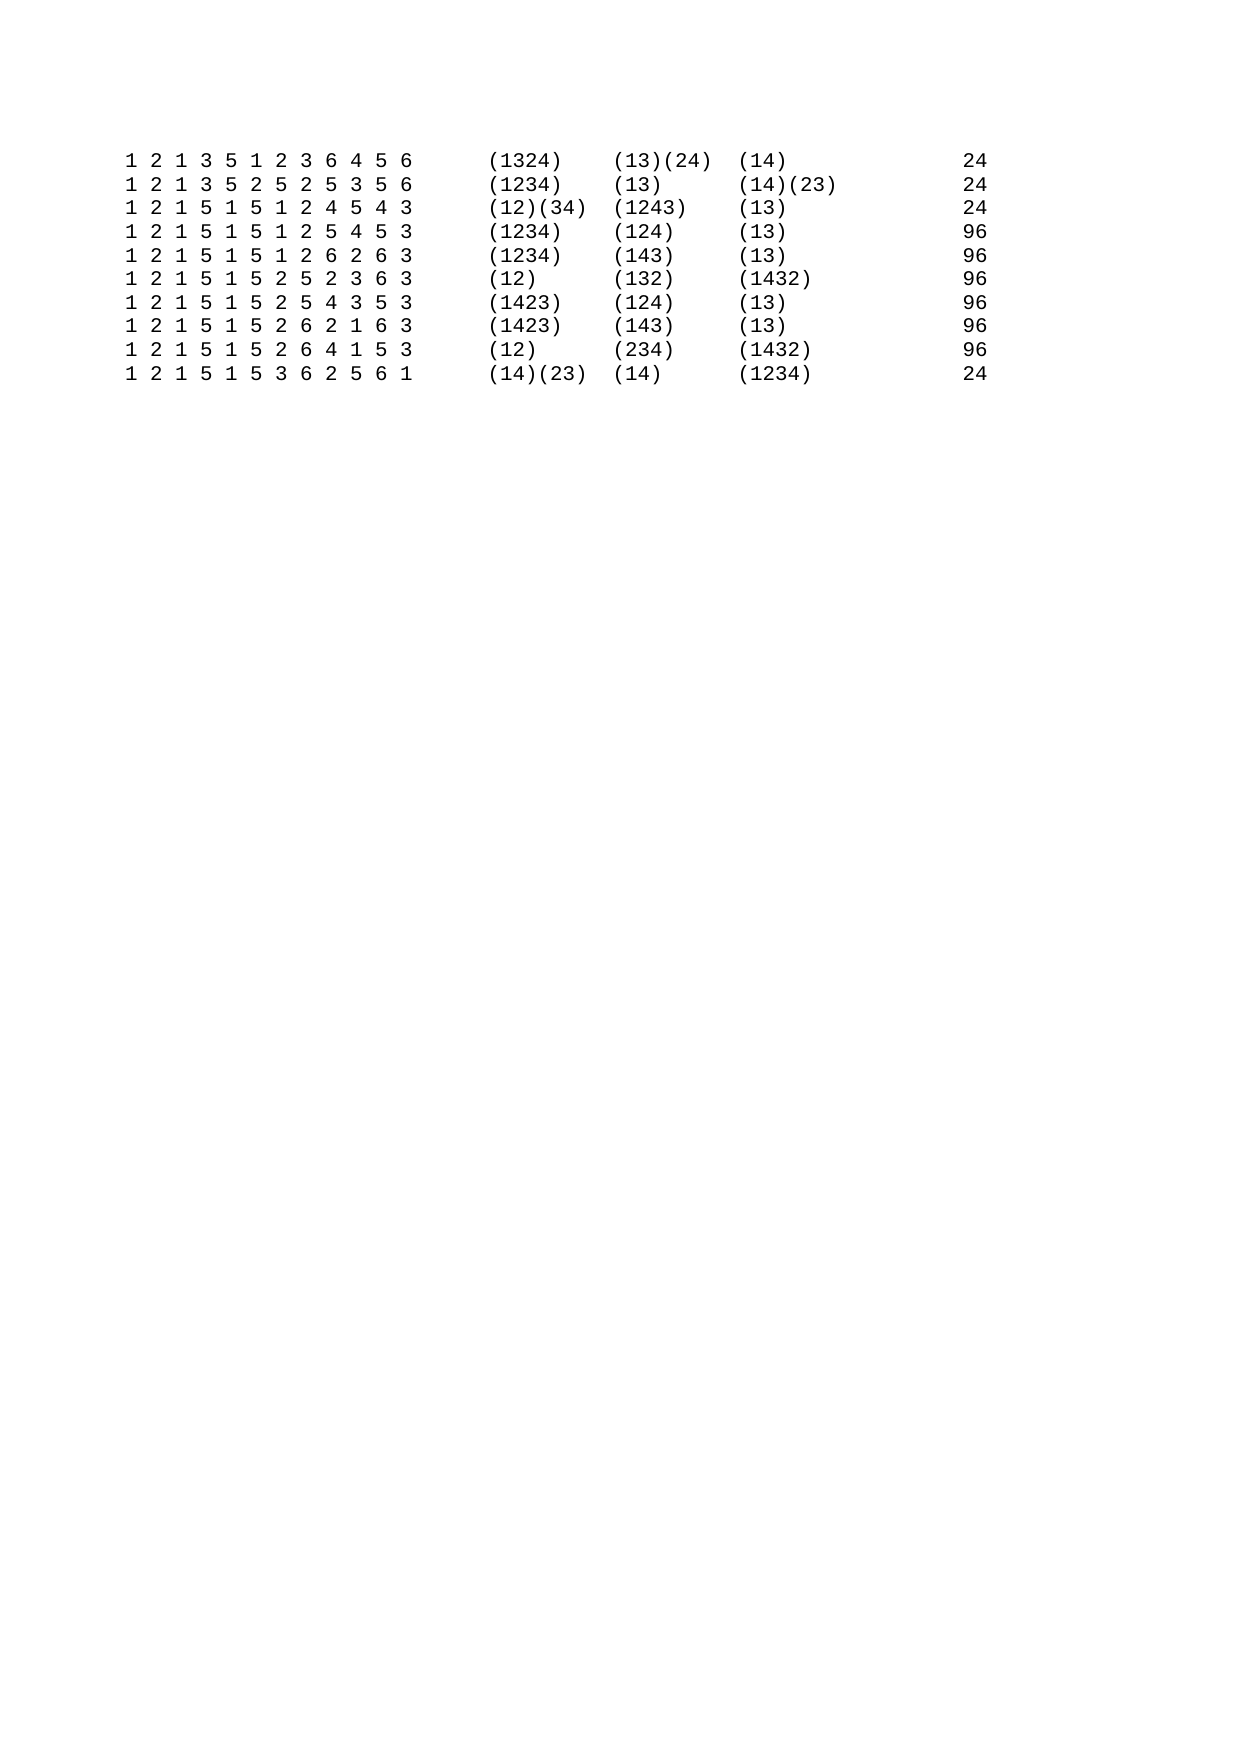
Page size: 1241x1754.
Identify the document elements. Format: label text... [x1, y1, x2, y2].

text 1 2 1 5 1 5 1 2 5 4 5 3 (1234) (124) (13) 96 [112, 221, 1128, 244]
text 1 2 1 5 1 5 1 2 6 2 6 3 (1234) (143) (13) 96 [112, 244, 1128, 268]
text 1 2 1 5 1 5 2 6 4 1 5 3 (12) (234) (1432) 96 [112, 339, 1128, 363]
text 1 2 1 3 5 1 2 3 6 4 5 6 (1324) (13)(24) (14) 24 [112, 150, 1128, 174]
text 1 2 1 5 1 5 2 5 4 3 5 3 (1423) (124) (13) 96 [112, 292, 1128, 316]
text 1 2 1 5 1 5 1 2 4 5 4 3 (12)(34) (1243) (13) 24 [112, 197, 1128, 221]
text 1 2 1 3 5 2 5 2 5 3 5 6 (1234) (13) (14)(23) 24 [112, 174, 1128, 197]
text 1 2 1 5 1 5 2 5 2 3 6 3 (12) (132) (1432) 96 [112, 268, 1128, 292]
text 1 2 1 5 1 5 3 6 2 5 6 1 (14)(23) (14) (1234) 24 [112, 363, 1128, 386]
text 1 2 1 5 1 5 2 6 2 1 6 3 (1423) (143) (13) 96 [112, 316, 1128, 339]
